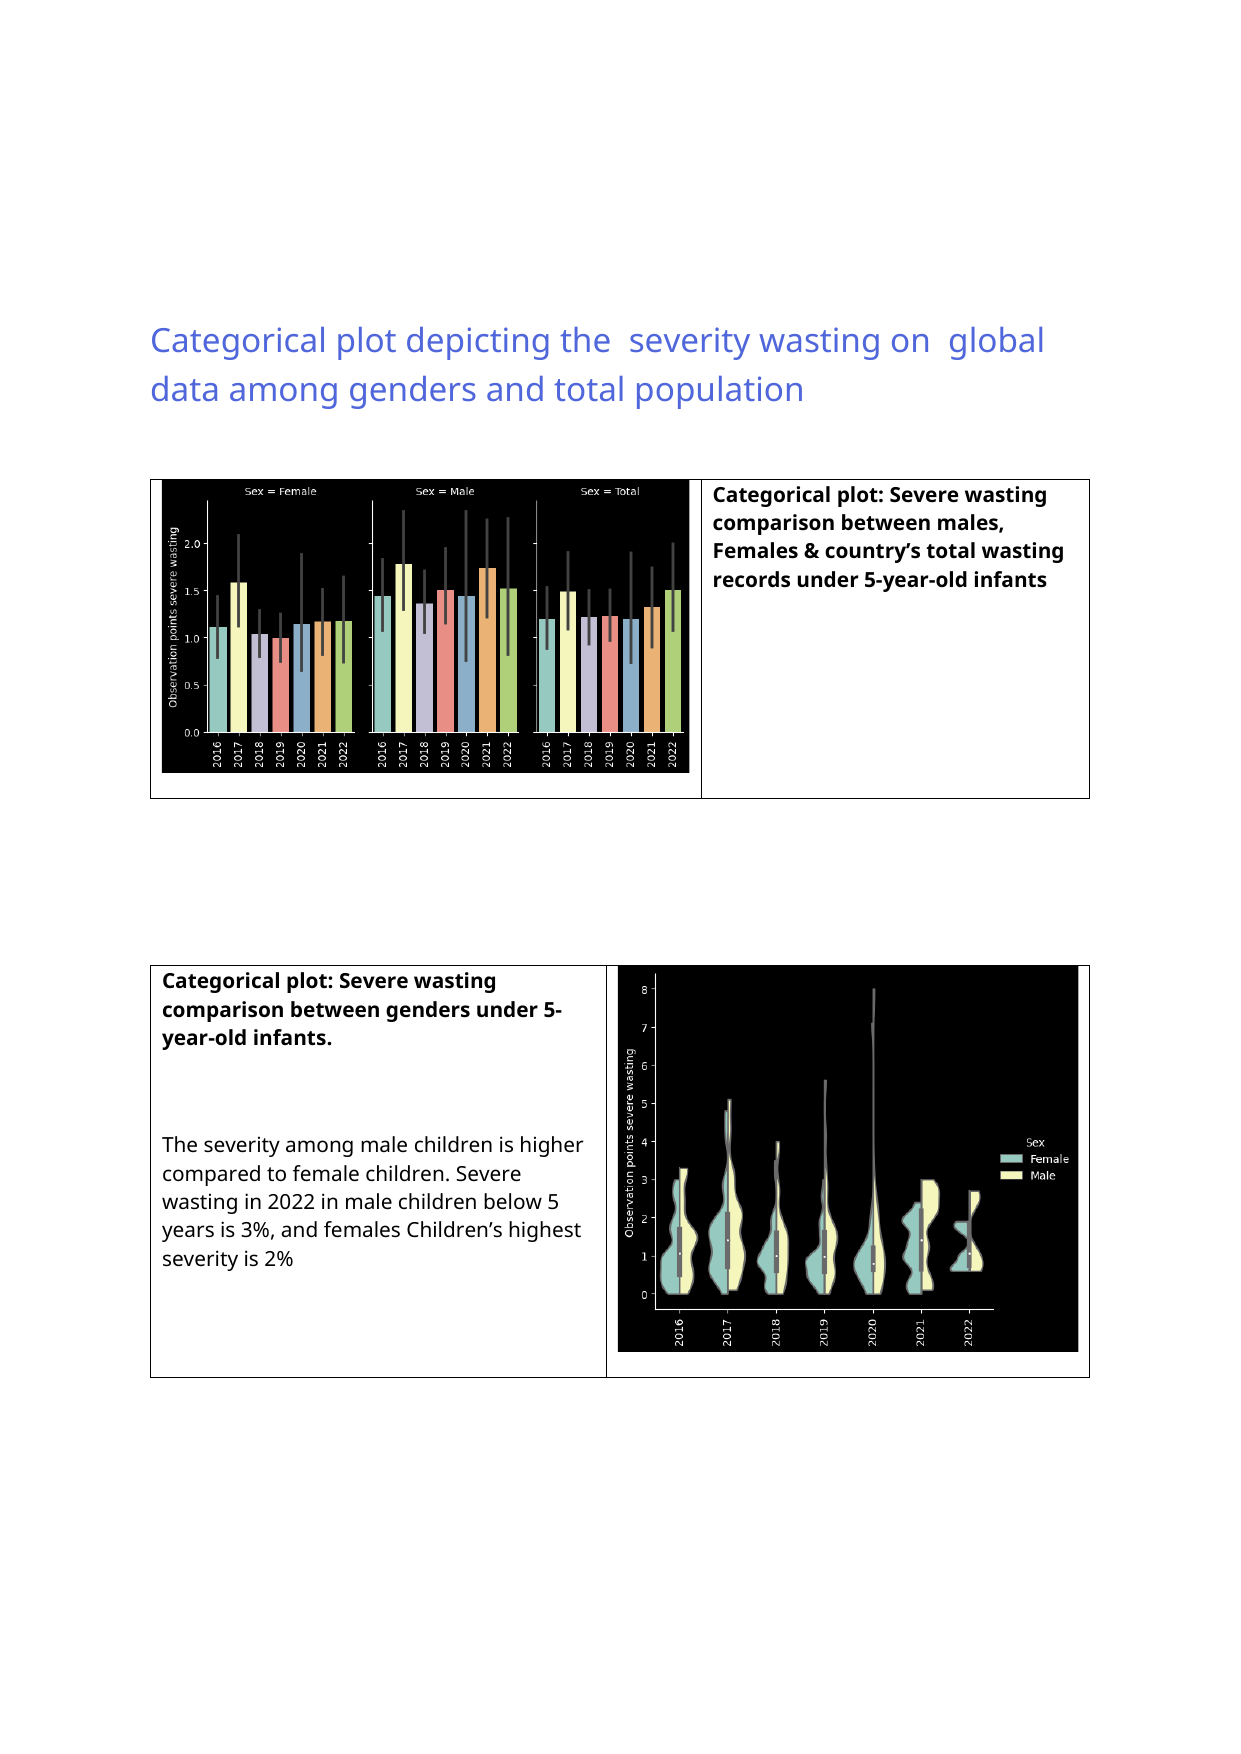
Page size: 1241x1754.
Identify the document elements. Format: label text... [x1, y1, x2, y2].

picture [161, 479, 690, 773]
subtitle Categorical plot depicting the severity wasting on global data among genders and total population [150, 317, 1090, 411]
table_header [607, 966, 1089, 1377]
table_header Categorical plot: Severe wasting comparison between males, Females & country’s total wasting records under 5-year-old infants [702, 480, 1089, 797]
table_header Categorical plot: Severe wasting comparison between genders under 5-year-old infants. The severity among male children is higher compared to female children. Severe wasting in 2022 in male children below 5 years is 3%, and females Children’s highest severity is 2% [151, 966, 606, 1377]
table_header [151, 480, 701, 797]
picture [617, 966, 1079, 1352]
